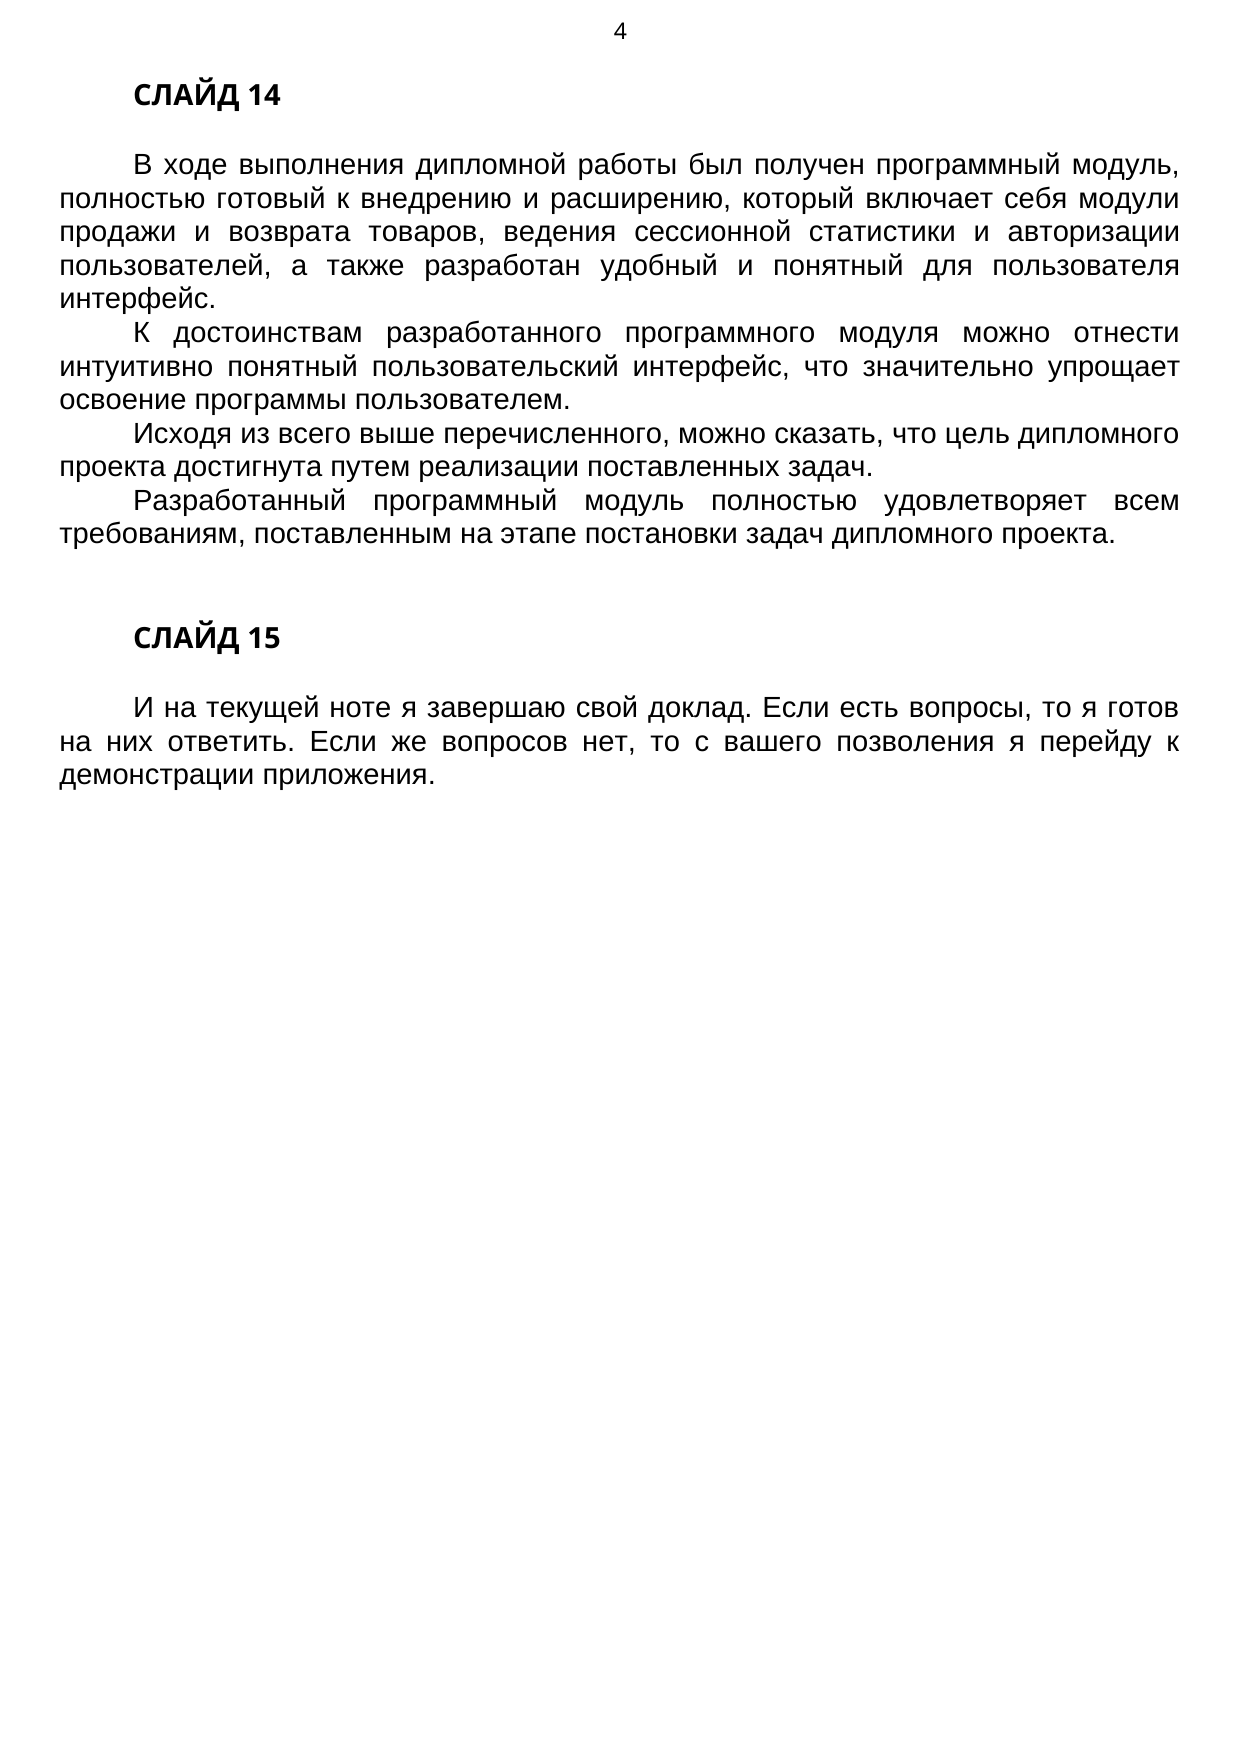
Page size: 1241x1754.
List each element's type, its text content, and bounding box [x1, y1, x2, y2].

text Исходя из всего выше перечисленного, можно сказать, что цель дипломного проекта достигнута путем реализации поставленных задач. [59, 416, 1181, 483]
text Разработанный программный модуль полностью удовлетворяет всем требованиям, поставленным на этапе постановки задач дипломного проекта. [59, 483, 1181, 550]
text СЛАЙД 15 [59, 617, 1181, 657]
text К достоинствам разработанного программного модуля можно отнести интуитивно понятный пользовательский интерфейс, что значительно упрощает освоение программы пользователем. [59, 315, 1181, 416]
text И на текущей ноте я завершаю свой доклад. Если есть вопросы, то я готов на них ответить. Если же вопросов нет, то с вашего позволения я перейду к демонстрации приложения. [59, 690, 1181, 791]
text СЛАЙД 14 [59, 74, 1181, 114]
text В ходе выполнения дипломной работы был получен программный модуль, полностью готовый к внедрению и расширению, который включает себя модули продажи и возврата товаров, ведения сессионной статистики и авторизации пользователей, а также разработан удобный и понятный для пользователя интерфейс. [59, 147, 1181, 315]
